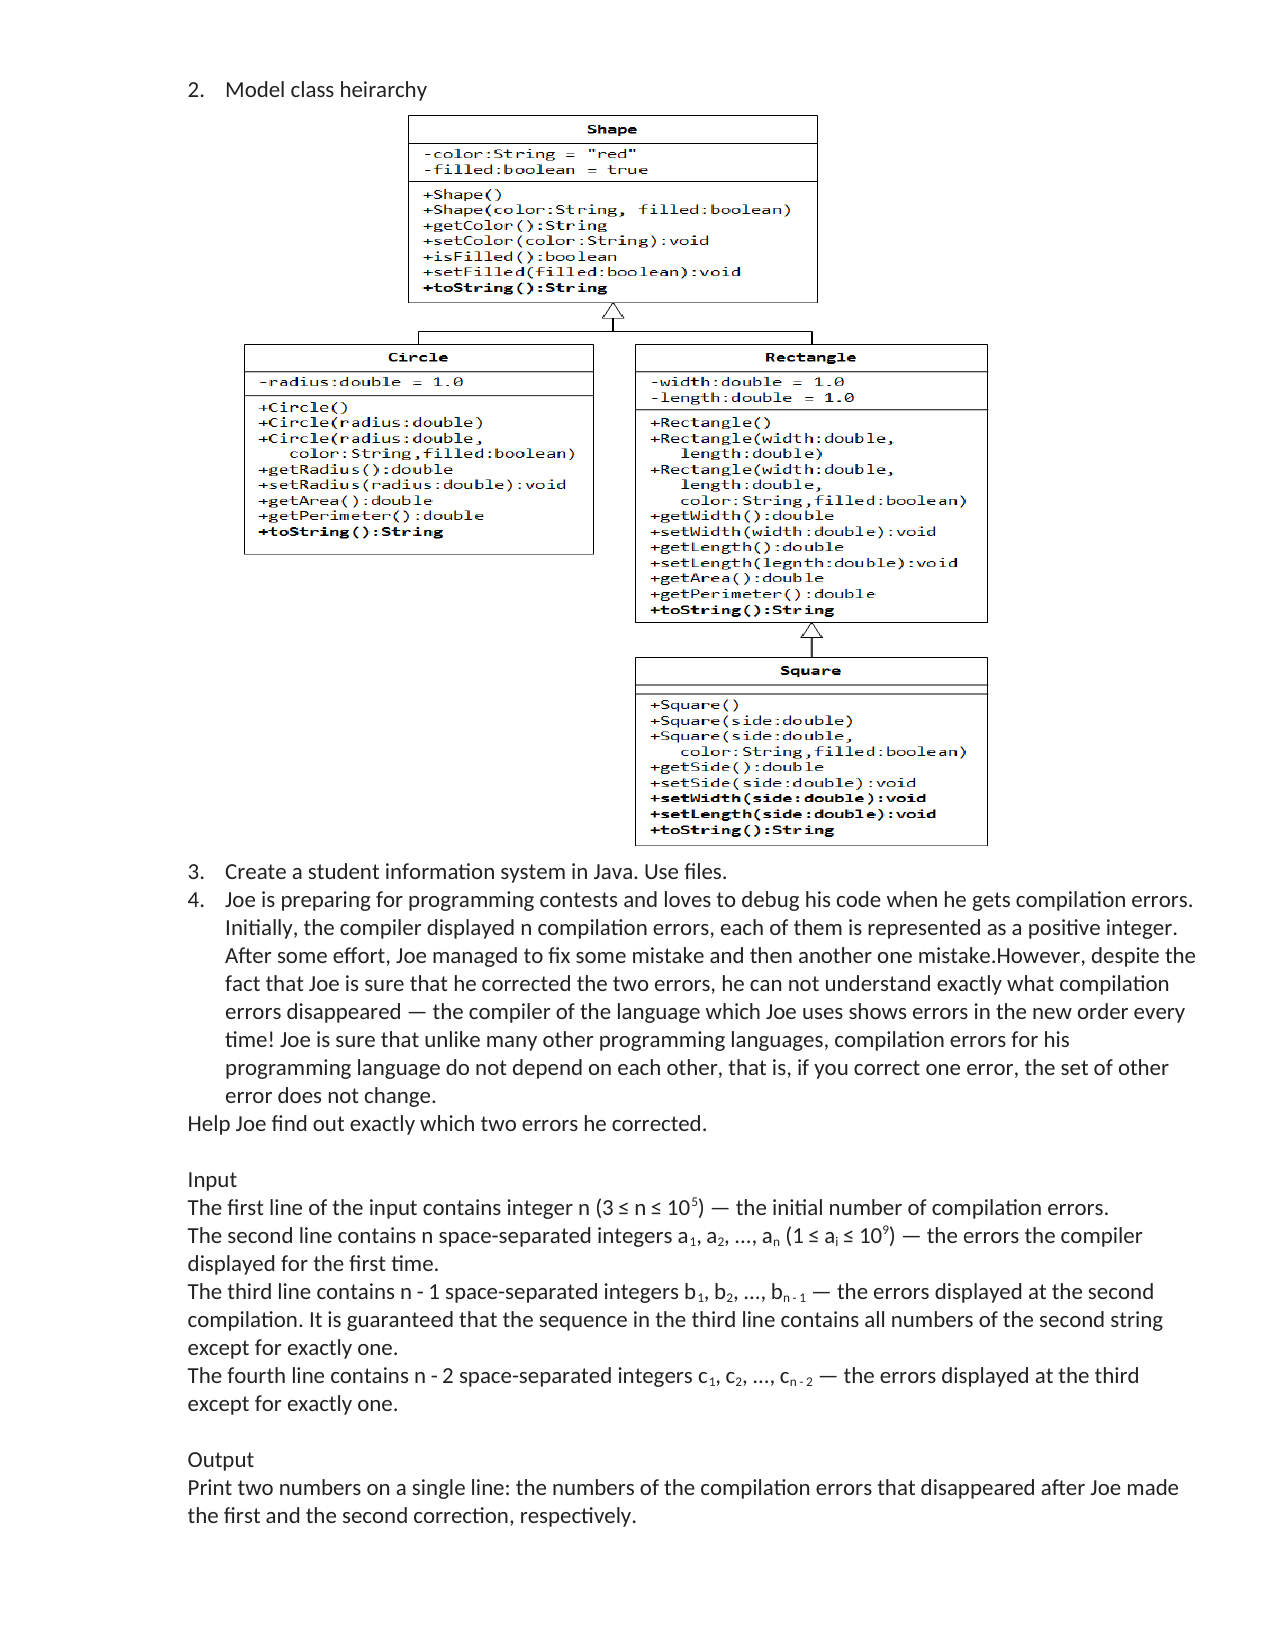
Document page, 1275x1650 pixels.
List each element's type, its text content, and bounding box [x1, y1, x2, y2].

picture [225, 103, 1002, 857]
list The fourth line contains n - 2 space-separated integers с1, с2, ..., сn - 2 — the errors displayed at the third [187, 1361, 1200, 1389]
list Help Joe find out exactly which two errors he corrected. [187, 1109, 1200, 1137]
list Joe is preparing for programming contests and loves to debug his code when he gets compilation errors. Initially, the compiler displayed n compilation errors, each of them is represented as a positive integer. After some effort, Joe managed to fix some mistake and then another one mistake.However, despite the fact that Joe is sure that he corrected the two errors, he can not understand exactly what compilation errors disappeared — the compiler of the language which Joe uses shows errors in the new order every time! Joe is sure that unlike many other programming languages, compilation errors for his programming language do not depend on each other, that is, if you correct one error, the set of other error does not change. [187, 885, 1200, 1109]
list Create a student information system in Java. Use files. [187, 857, 1200, 885]
list The first line of the input contains integer n (3 ≤ n ≤ 105) — the initial number of compilation errors. [187, 1193, 1200, 1221]
list Input [187, 1165, 1200, 1193]
list The third line contains n - 1 space-separated integers b1, b2, ..., bn - 1 — the errors displayed at the second compilation. It is guaranteed that the sequence in the third line contains all numbers of the second string except for exactly one. [187, 1277, 1200, 1361]
list The second line contains n space-separated integers a1, a2, ..., an (1 ≤ ai ≤ 109) — the errors the compiler displayed for the first time. [187, 1221, 1200, 1277]
list Output [187, 1445, 1200, 1473]
list except for exactly one. [187, 1389, 1200, 1417]
list Print two numbers on a single line: the numbers of the compilation errors that disappeared after Joe made the first and the second correction, respectively. [187, 1473, 1200, 1529]
